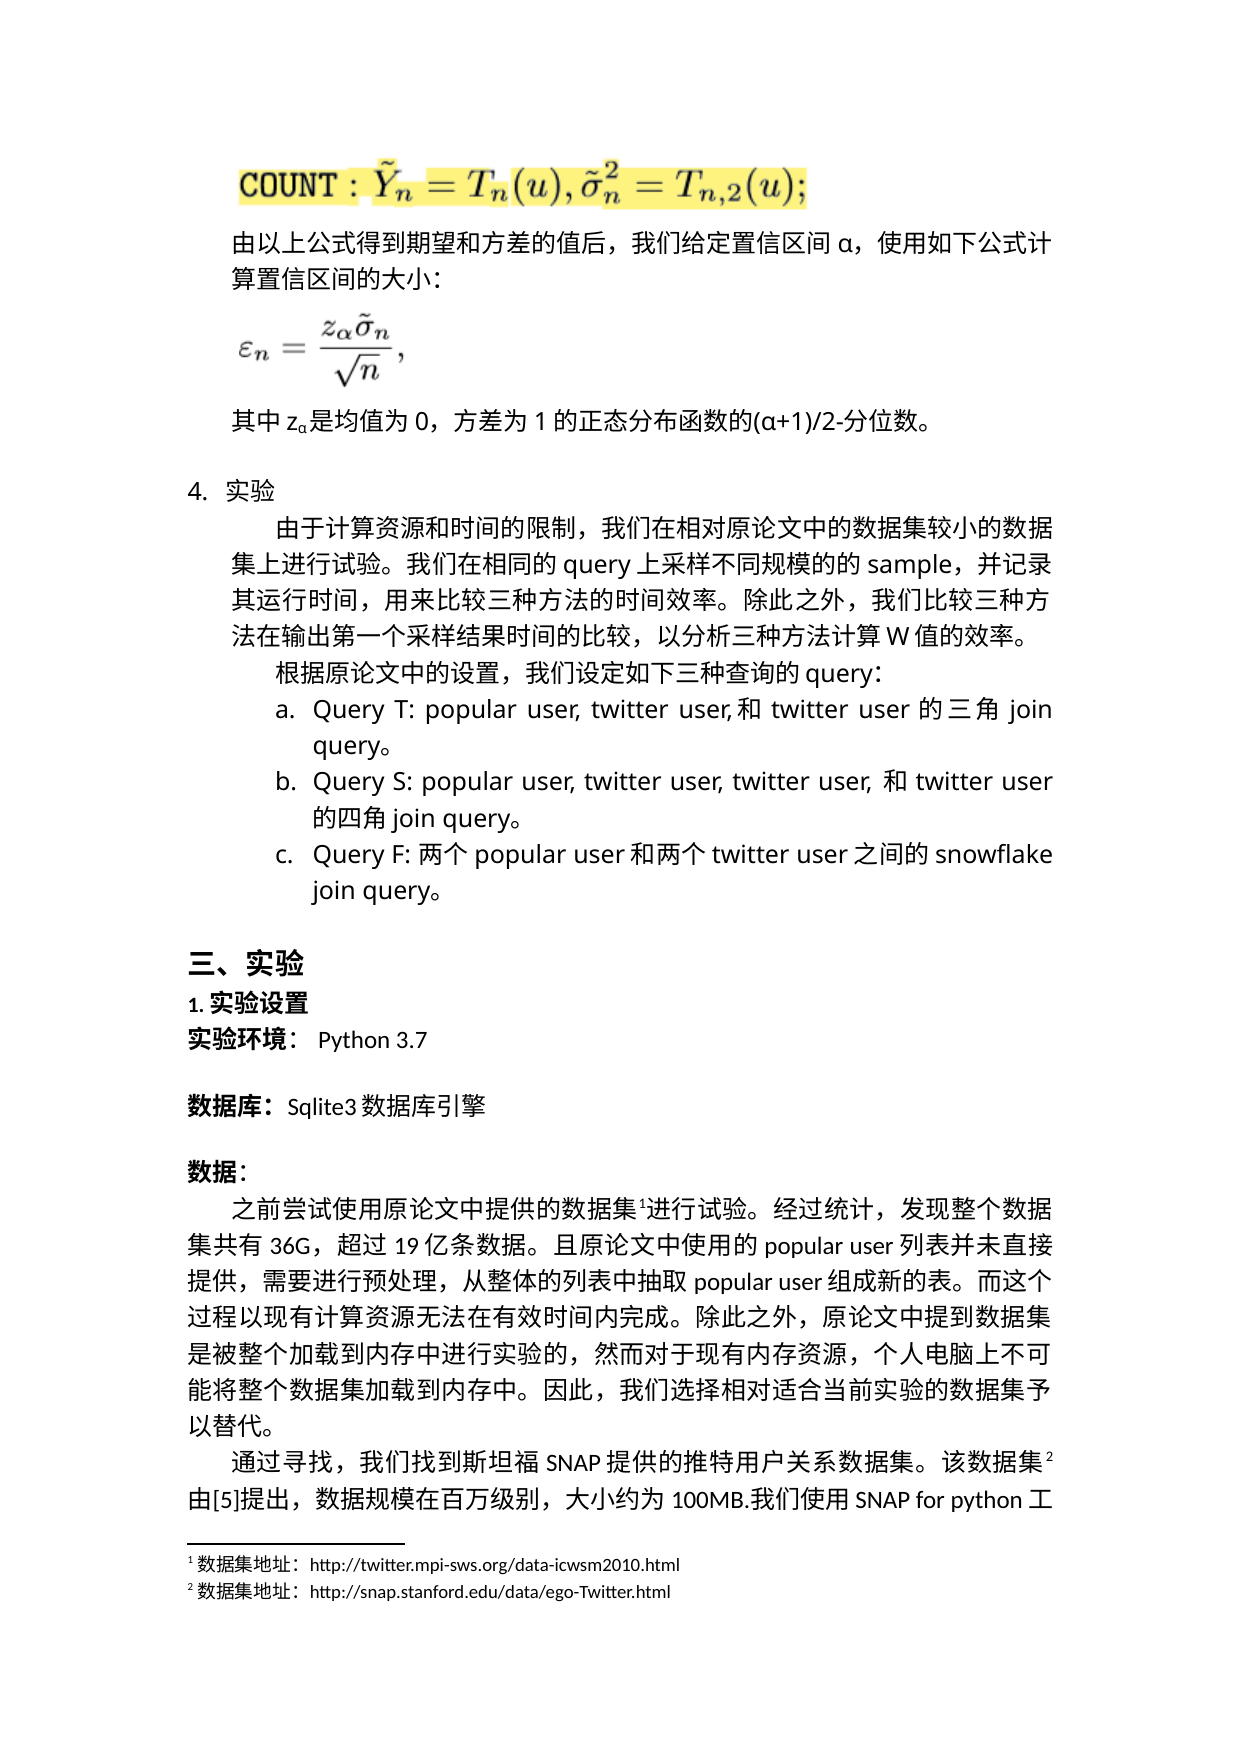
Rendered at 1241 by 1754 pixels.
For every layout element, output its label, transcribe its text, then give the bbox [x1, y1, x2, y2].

list Query S: popular user, twitter user, twitter user, 和twitter user的四角join query。 [275, 762, 1053, 834]
text 之前尝试使用原论文中提供的数据集进行试验。经过统计，发现整个数据集共有36G，超过19亿条数据。且原论文中使用的popular user列表并未直接提供，需要进行预处理，从整体的列表中抽取popular user组成新的表。而这个过程以现有计算资源无法在有效时间内完成。除此之外，原论文中提到数据集是被整个加载到内存中进行实验的，然而对于现有内存资源，个人电脑上不可能将整个数据集加载到内存中。因此，我们选择相对适合当前实验的数据集予以替代。 [187, 1189, 1053, 1443]
text 三、实验 [187, 941, 1053, 983]
list 根据原论文中的设置，我们设定如下三种查询的query： [225, 653, 1053, 689]
list 实验 [187, 472, 1053, 508]
text 其中zα是均值为0，方差为1的正态分布函数的(α+1)/2-分位数。 [231, 401, 1053, 438]
list Query F: 两个popular user和两个twitter user之间的snowflake join query。 [275, 834, 1053, 907]
text 实验环境： Python 3.7 [187, 1019, 1053, 1056]
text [187, 1443, 1053, 1515]
text 1. 实验设置 [187, 983, 1053, 1019]
list Query T: popular user, twitter user,和twitter user的三角join query。 [275, 689, 1053, 762]
list 由于计算资源和时间的限制，我们在相对原论文中的数据集较小的数据集上进行试验。我们在相同的query上采样不同规模的的sample，并记录其运行时间，用来比较三种方法的时间效率。除此之外，我们比较三种方法在输出第一个采样结果时间的比较，以分析三种方法计算W值的效率。 [231, 508, 1053, 653]
text 数据库：Sqlite3数据库引擎 [187, 1086, 1053, 1122]
text 数据： [187, 1153, 1053, 1189]
picture [231, 150, 819, 224]
text 由以上公式得到期望和方差的值后，我们给定置信区间α，使用如下公式计算置信区间的大小： [231, 223, 1053, 296]
picture [231, 296, 426, 402]
